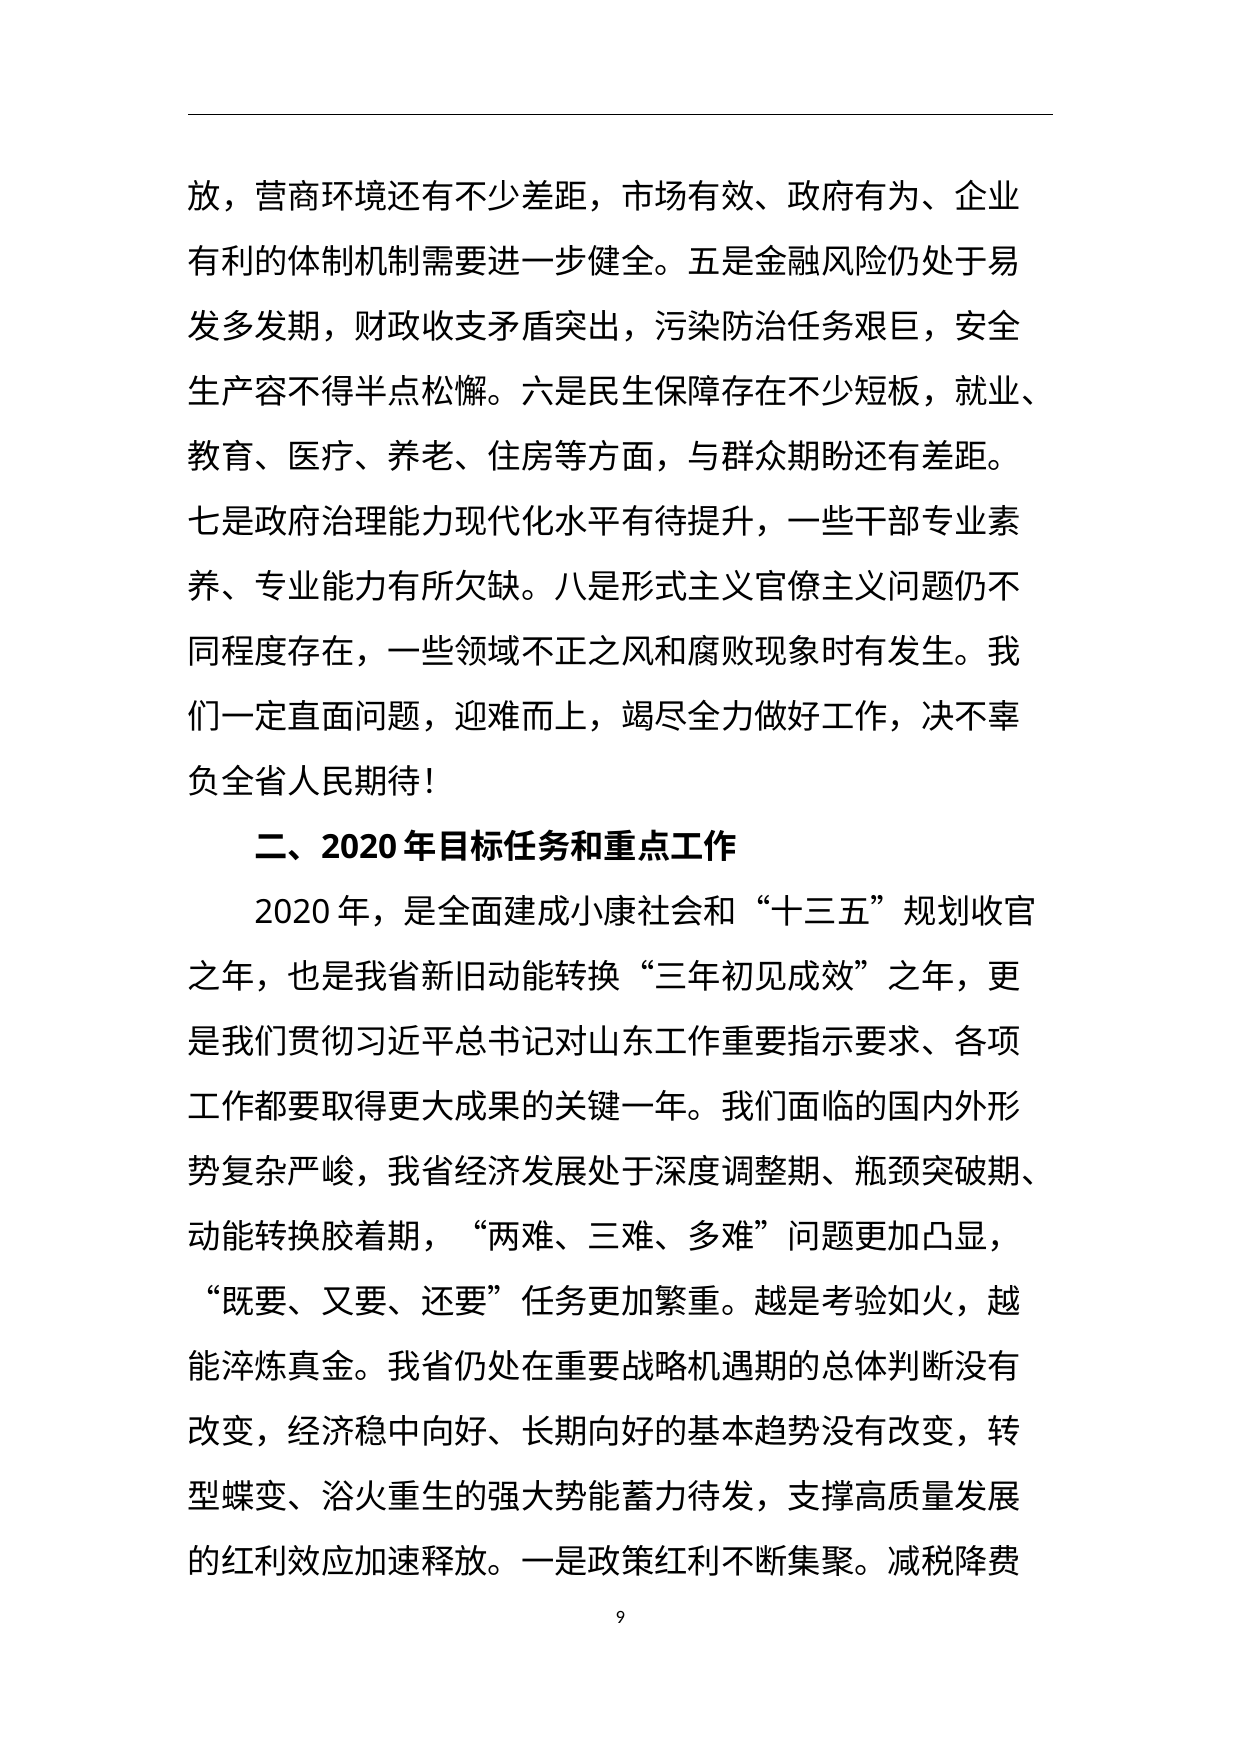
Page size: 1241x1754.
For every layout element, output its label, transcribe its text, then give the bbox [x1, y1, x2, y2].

text 二、2020年目标任务和重点工作 [187, 812, 1053, 877]
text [187, 162, 1053, 812]
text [187, 877, 1053, 1592]
